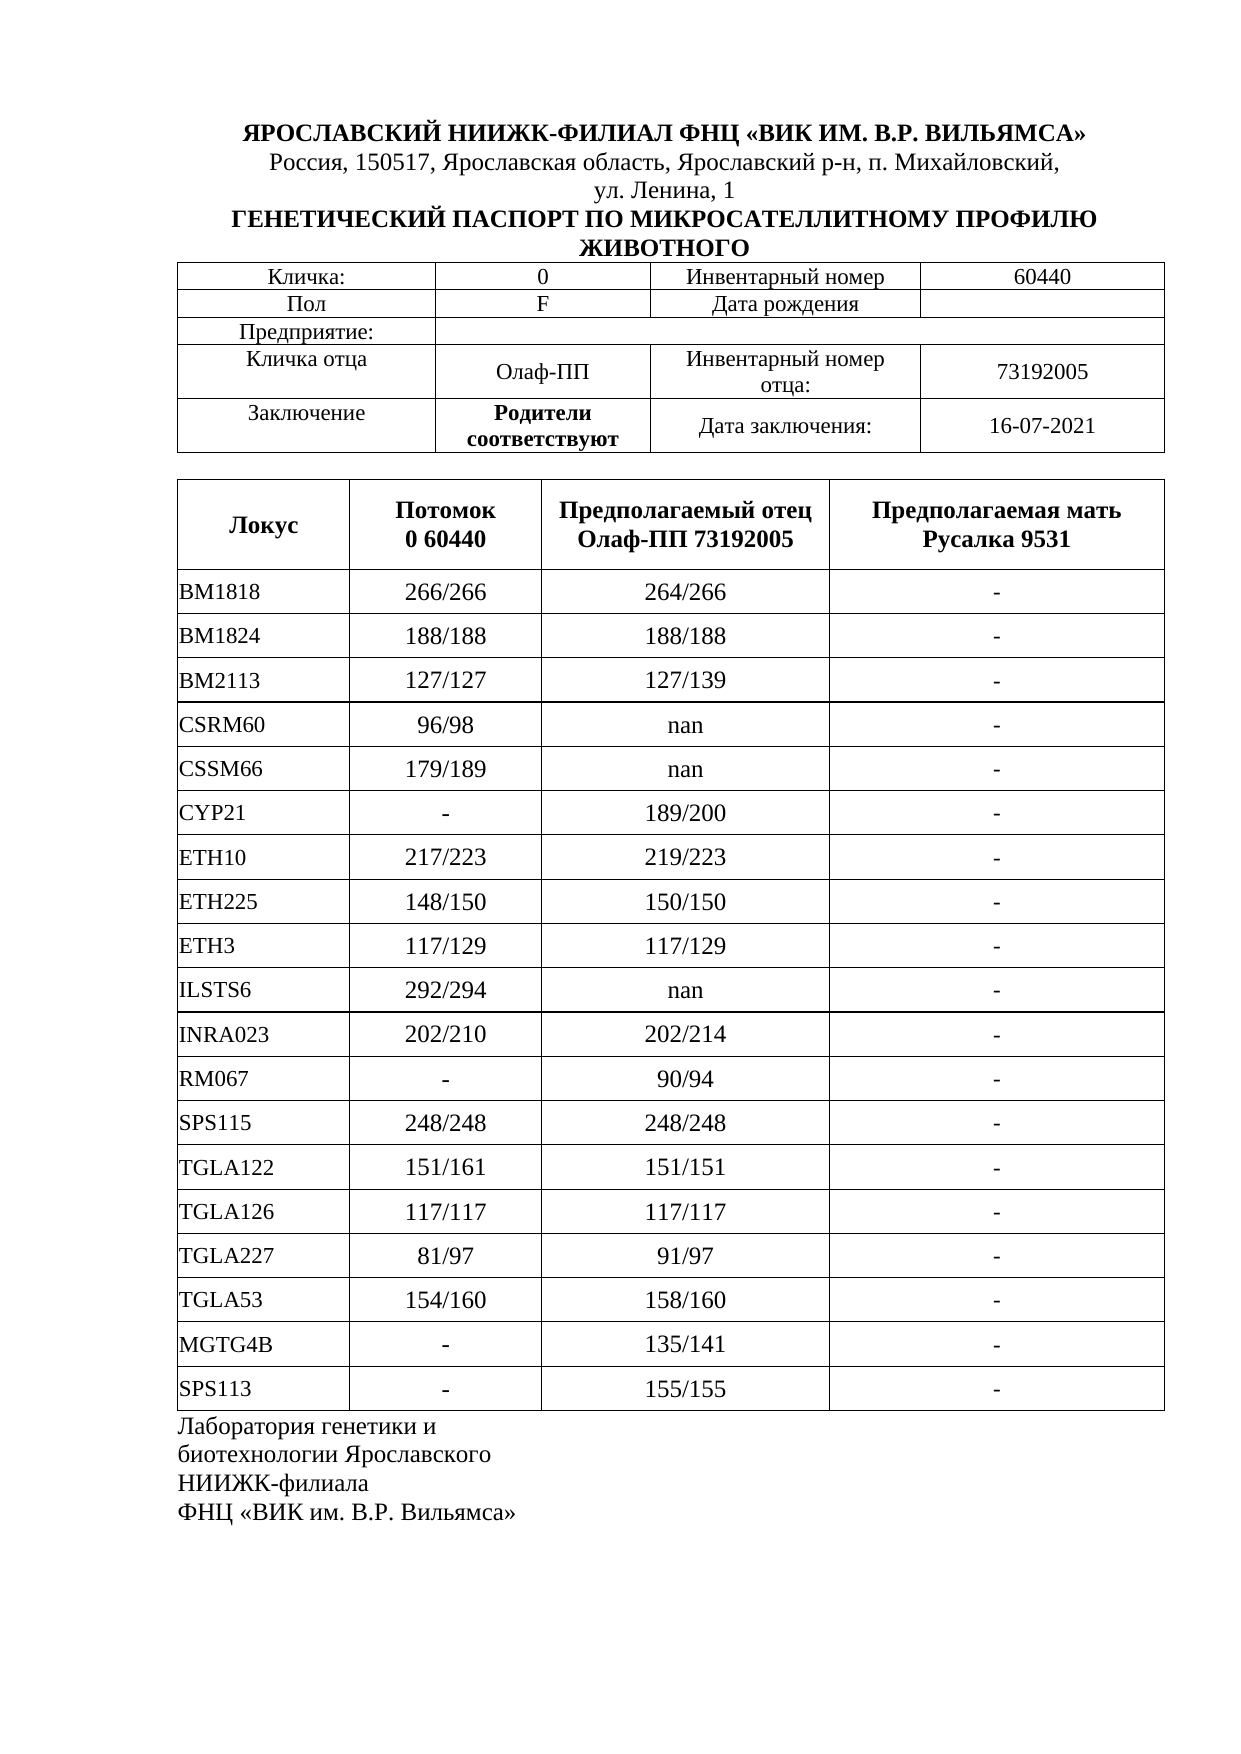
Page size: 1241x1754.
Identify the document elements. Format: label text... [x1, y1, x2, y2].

table_header Предполагаемый отец Олаф-ПП 73192005 [542, 480, 829, 569]
table_cell ILSTS6 [178, 968, 349, 1011]
table_cell 73192005 [921, 345, 1164, 398]
table_cell 188/188 [542, 614, 829, 657]
table_header 60440 [921, 263, 1164, 289]
table_cell 158/160 [542, 1278, 829, 1321]
table_cell - [830, 614, 1164, 657]
table_cell - [350, 1057, 541, 1100]
text ул. Ленина, 1 [177, 176, 1152, 204]
table_cell 127/139 [542, 658, 829, 701]
table_cell ETH10 [178, 835, 349, 878]
table_cell - [830, 658, 1164, 701]
table_cell 135/141 [542, 1322, 829, 1366]
table_cell 117/129 [542, 924, 829, 967]
table_cell 127/127 [350, 658, 541, 701]
table_header Кличка: [178, 263, 435, 289]
table_cell - [350, 791, 541, 834]
text ГЕНЕТИЧЕСКИЙ ПАСПОРТ ПО МИКРОСАТЕЛЛИТНОМУ ПРОФИЛЮ ЖИВОТНОГО [177, 204, 1152, 262]
table_cell 96/98 [350, 703, 541, 746]
table_cell 202/210 [350, 1013, 541, 1056]
table_cell 292/294 [350, 968, 541, 1011]
table_cell - [830, 1101, 1164, 1144]
table_cell 81/97 [350, 1234, 541, 1277]
table_cell - [830, 835, 1164, 878]
table_cell 188/188 [350, 614, 541, 657]
table_cell - [830, 880, 1164, 923]
table_cell 179/189 [350, 747, 541, 790]
text ЯРОСЛАВСКИЙ НИИЖК-ФИЛИАЛ ФНЦ «ВИК ИМ. В.Р. ВИЛЬЯМСА» [177, 118, 1152, 147]
table_cell Инвентарный номер отца: [651, 345, 920, 398]
table_cell 117/117 [542, 1190, 829, 1233]
table_header Предполагаемая мать Русалка 9531 [830, 480, 1164, 569]
table_cell [921, 290, 1164, 317]
table_cell CYP21 [178, 791, 349, 834]
table_cell 264/266 [542, 570, 829, 613]
table_cell - [830, 1234, 1164, 1277]
table_cell 150/150 [542, 880, 829, 923]
table_cell - [830, 1013, 1164, 1056]
table_cell 219/223 [542, 835, 829, 878]
table_cell 155/155 [542, 1367, 829, 1410]
table_cell Родители соответствуют [436, 399, 650, 452]
table_cell - [350, 1322, 541, 1366]
table_cell MGTG4B [178, 1322, 349, 1366]
table_cell - [830, 791, 1164, 834]
table_cell - [830, 924, 1164, 967]
table_cell 266/266 [350, 570, 541, 613]
table_cell 90/94 [542, 1057, 829, 1100]
table_cell - [830, 570, 1164, 613]
table_header Потомок 0 60440 [350, 480, 541, 569]
table_cell 248/248 [350, 1101, 541, 1144]
table_cell 148/150 [350, 880, 541, 923]
table_cell ETH225 [178, 880, 349, 923]
table_cell TGLA122 [178, 1145, 349, 1188]
table_cell - [830, 1322, 1164, 1366]
table_cell INRA023 [178, 1013, 349, 1056]
table_cell - [830, 1278, 1164, 1321]
table_cell 117/129 [350, 924, 541, 967]
text Лаборатория генетики и [177, 1411, 1152, 1439]
table_cell 248/248 [542, 1101, 829, 1144]
table_cell Дата заключения: [651, 399, 920, 452]
table_cell CSSM66 [178, 747, 349, 790]
table_cell 91/97 [542, 1234, 829, 1277]
table_cell 16-07-2021 [921, 399, 1164, 452]
text НИИЖК-филиала [177, 1468, 1152, 1497]
table_header Локус [178, 480, 349, 569]
table_cell - [830, 747, 1164, 790]
table_cell - [830, 1367, 1164, 1410]
text ФНЦ «ВИК им. В.Р. Вильямса» [177, 1497, 1152, 1526]
table_cell - [830, 1190, 1164, 1233]
table_cell Кличка отца [178, 345, 435, 398]
text Россия, 150517, Ярославская область, Ярославский р-н, п. Михайловский, [177, 147, 1152, 176]
table_cell 202/214 [542, 1013, 829, 1056]
table_cell - [830, 968, 1164, 1011]
table_cell TGLA227 [178, 1234, 349, 1277]
table_cell 189/200 [542, 791, 829, 834]
table_cell F [436, 290, 650, 317]
table_cell 151/151 [542, 1145, 829, 1188]
table_cell BM1818 [178, 570, 349, 613]
text биотехнологии Ярославского [177, 1439, 1152, 1468]
table_cell 117/117 [350, 1190, 541, 1233]
table_header Инвентарный номер [651, 263, 920, 289]
table_cell SPS115 [178, 1101, 349, 1144]
table_cell - [830, 1145, 1164, 1188]
table_cell BM2113 [178, 658, 349, 701]
table_cell 151/161 [350, 1145, 541, 1188]
table_cell - [830, 1057, 1164, 1100]
table_cell Олаф-ПП [436, 345, 650, 398]
table_header 0 [436, 263, 650, 289]
table_cell Пол [178, 290, 435, 317]
table_cell Предприятие: [178, 318, 435, 344]
table_cell TGLA126 [178, 1190, 349, 1233]
table_cell nan [542, 703, 829, 746]
table_cell Дата рождения [651, 290, 920, 317]
table_cell nan [542, 747, 829, 790]
table_cell CSRM60 [178, 703, 349, 746]
table_cell 217/223 [350, 835, 541, 878]
table_cell nan [542, 968, 829, 1011]
table_cell RM067 [178, 1057, 349, 1100]
table_cell [436, 318, 1164, 344]
table_cell 154/160 [350, 1278, 541, 1321]
table_cell SPS113 [178, 1367, 349, 1410]
table_cell - [350, 1367, 541, 1410]
table_cell BM1824 [178, 614, 349, 657]
table_cell - [830, 703, 1164, 746]
table_cell TGLA53 [178, 1278, 349, 1321]
table_cell ETH3 [178, 924, 349, 967]
table_cell Заключение [178, 399, 435, 452]
